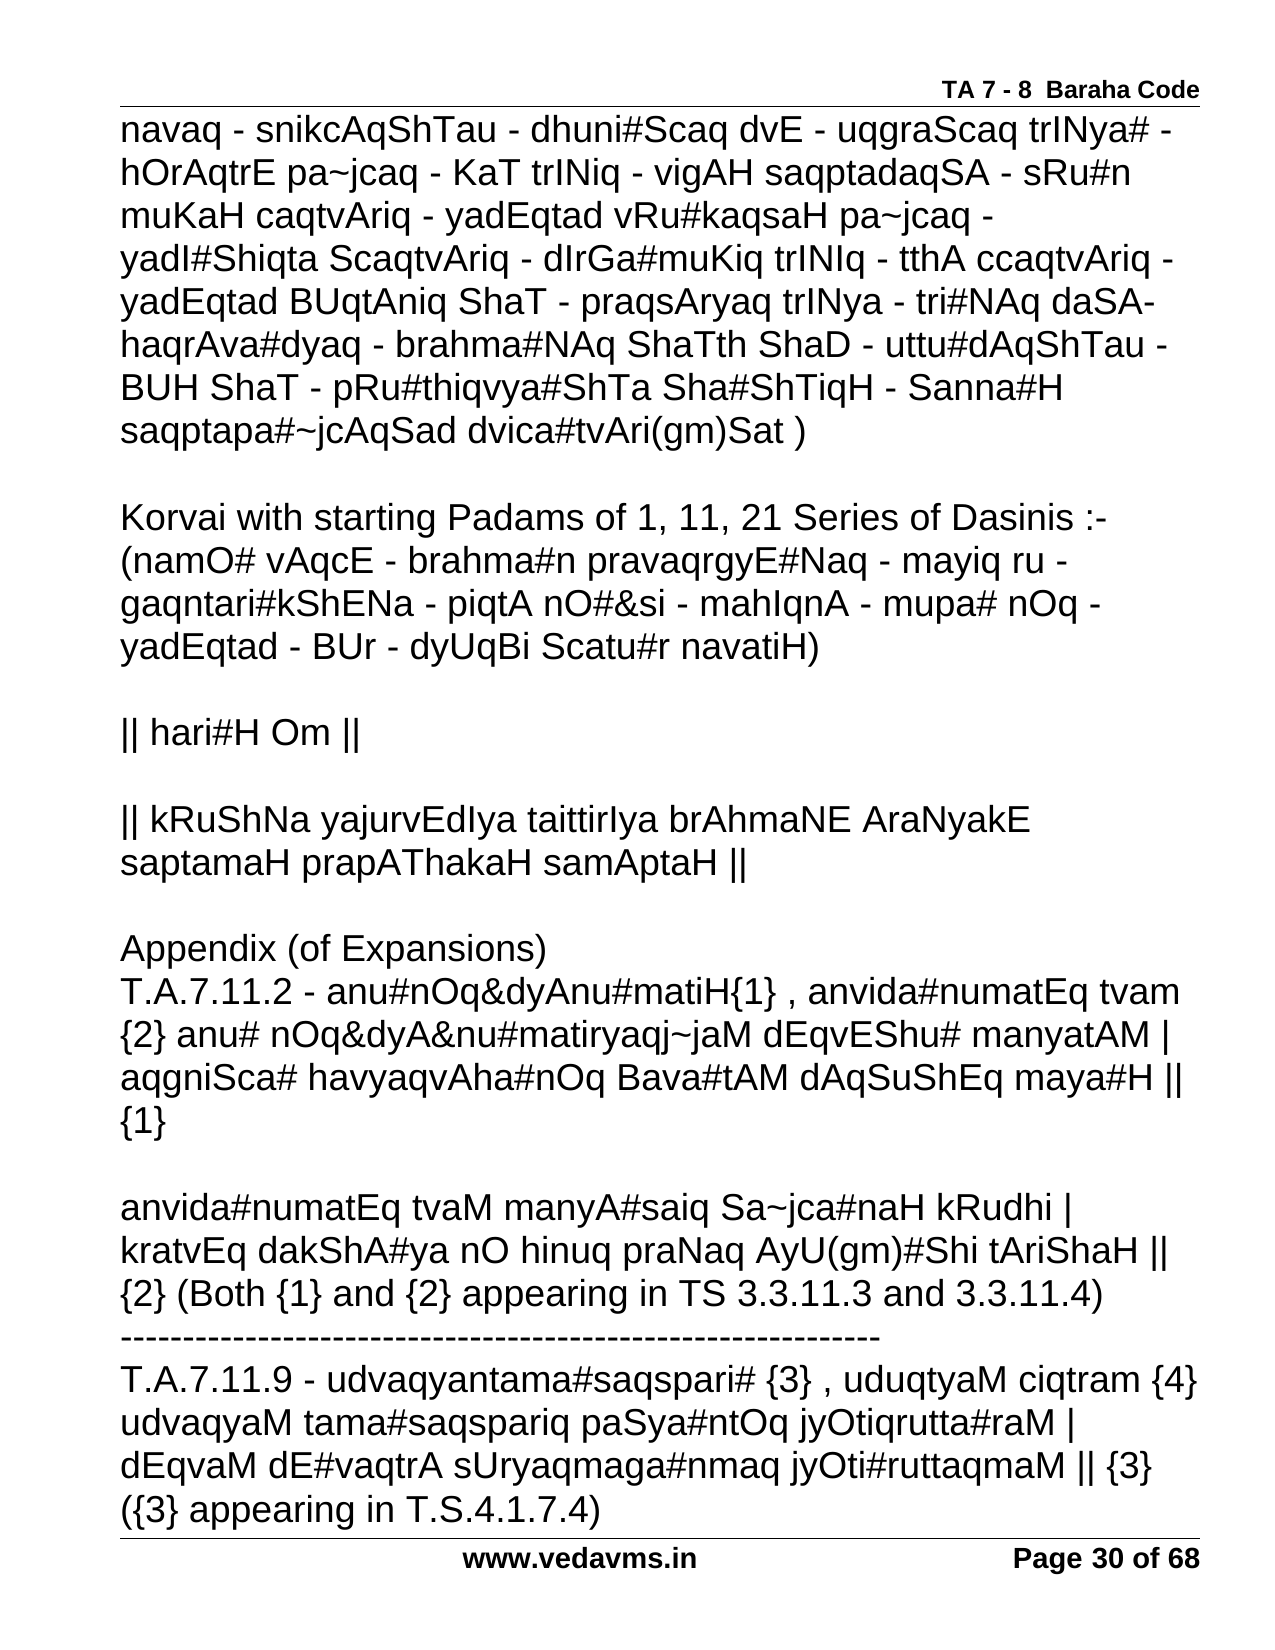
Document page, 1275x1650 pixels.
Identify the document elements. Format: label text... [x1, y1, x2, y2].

text dEqvaM dE#vaqtrA sUryaqmaga#nmaq jyOti#ruttaqmaM || {3} [120, 1444, 1200, 1487]
text (namO# vAqcE - brahma#n pravaqrgyE#Naq - mayiq ru - gaqntari#kShENa - piqtA nO#&si - mahIqnA - mupa# nOq - yadEqtad - BUr - dyUqBi Scatu#r navatiH) [120, 538, 1200, 667]
text T.A.7.11.2 - anu#nOq&dyAnu#matiH{1} , anvida#numatEq tvam {2} anu# nOq&dyA&nu#matiryaqj~jaM dEqvEShu# manyatAM | [120, 969, 1200, 1056]
text || kRuShNa yajurvEdIya taittirIya brAhmaNE AraNyakE saptamaH prapAThakaH samAptaH || [120, 797, 1200, 883]
text udvaqyaM tama#saqspariq paSya#ntOq jyOtiqrutta#raM | [120, 1401, 1200, 1444]
text anvida#numatEq tvaM manyA#saiq Sa~jca#naH kRudhi | [120, 1185, 1200, 1228]
text ({3} appearing in T.S.4.1.7.4) [120, 1487, 1200, 1530]
text aqgniSca# havyaqvAha#nOq Bava#tAM dAqSuShEq maya#H || {1} [120, 1056, 1200, 1142]
text ------------------------------------------------------------- [120, 1314, 1200, 1357]
text T.A.7.11.9 - udvaqyantama#saqspari# {3} , uduqtyaM ciqtram {4} [120, 1357, 1200, 1401]
text || hari#H Om || [120, 711, 1200, 754]
text Korvai with starting Padams of 1, 11, 21 Series of Dasinis :- [120, 495, 1200, 538]
text kratvEq dakShA#ya nO hinuq praNaq AyU(gm)#Shi tAriShaH || {2} (Both {1} and {2} appearing in TS 3.3.11.3 and 3.3.11.4) [120, 1228, 1200, 1314]
text Appendix (of Expansions) [120, 926, 1200, 969]
